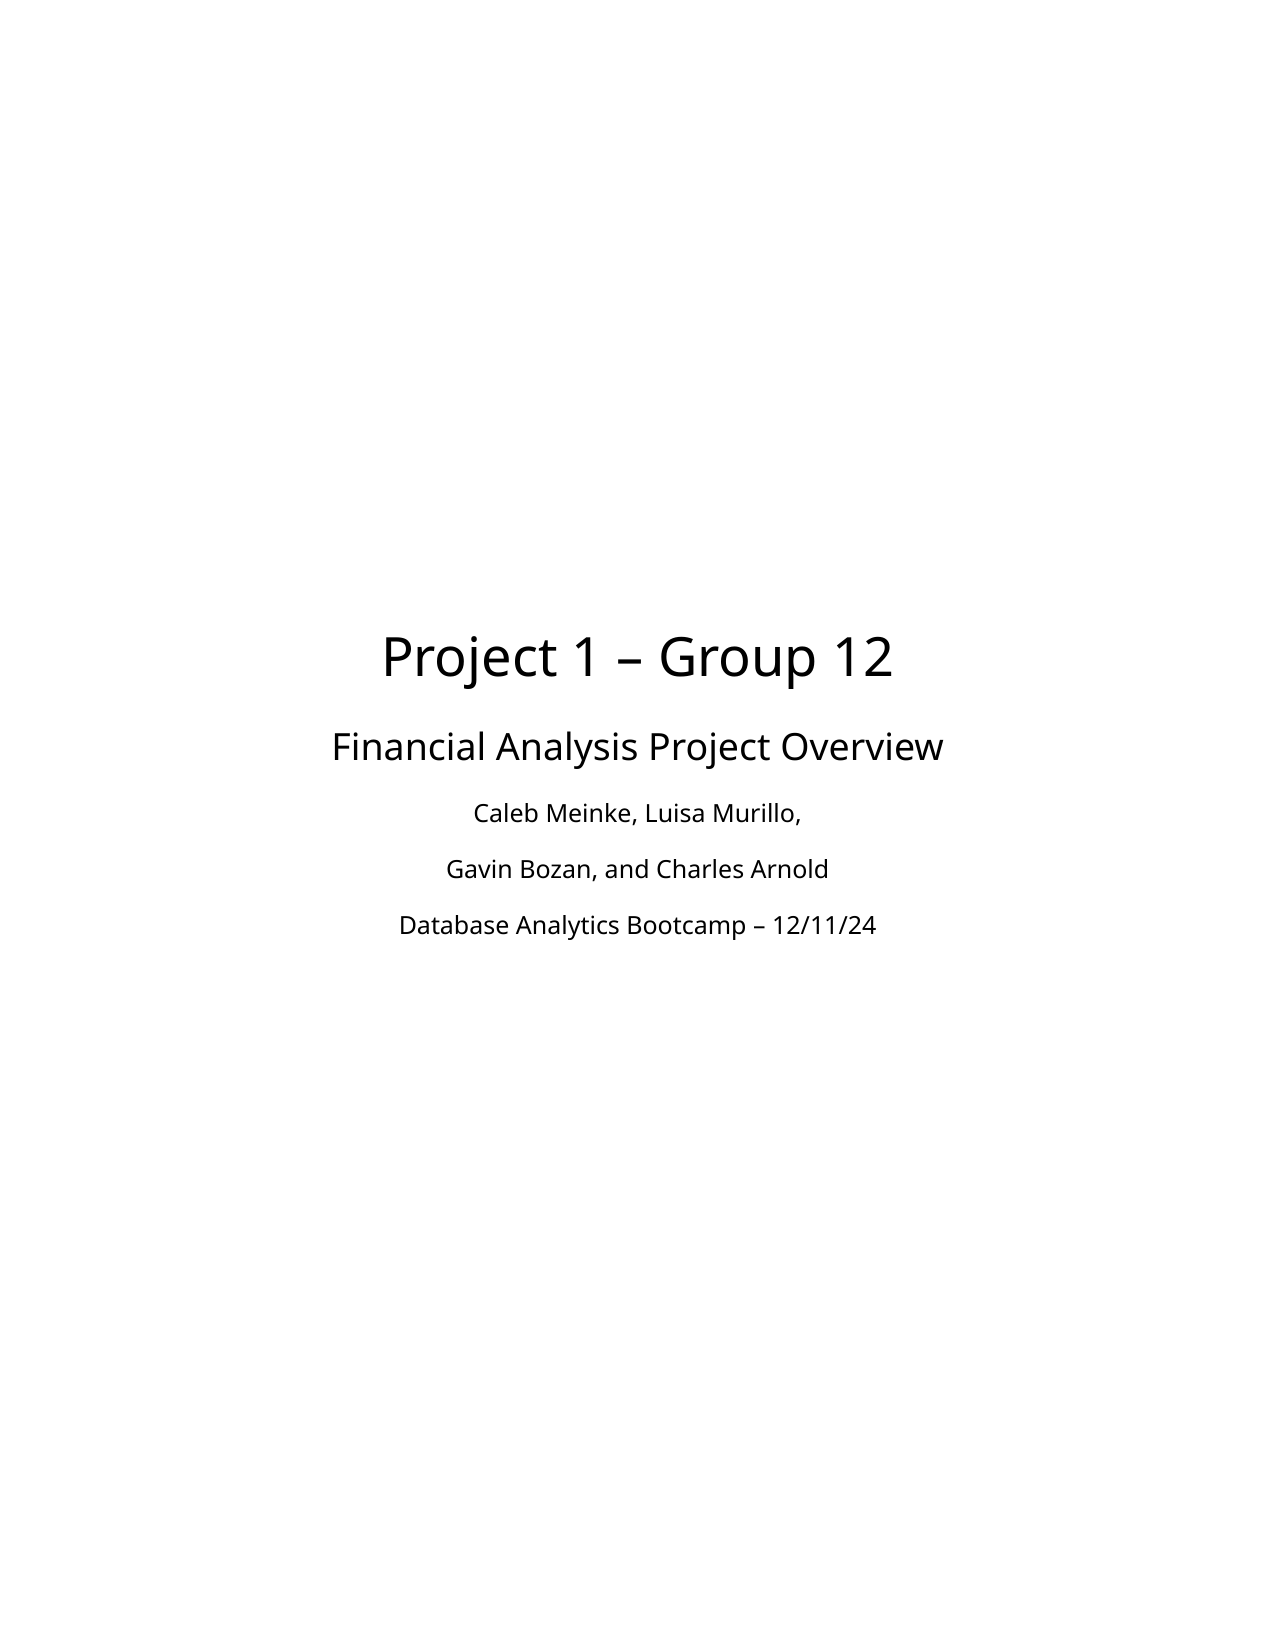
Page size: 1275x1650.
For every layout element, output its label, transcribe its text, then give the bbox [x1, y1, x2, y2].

text Project 1 – Group 12 [150, 619, 1125, 693]
text Gavin Bozan, and Charles Arnold [150, 852, 1125, 886]
text Database Analytics Bootcamp – 12/11/24 [150, 907, 1125, 941]
text Caleb Meinke, Luisa Murillo, [150, 796, 1125, 830]
text Financial Analysis Project Overview [150, 720, 1125, 771]
